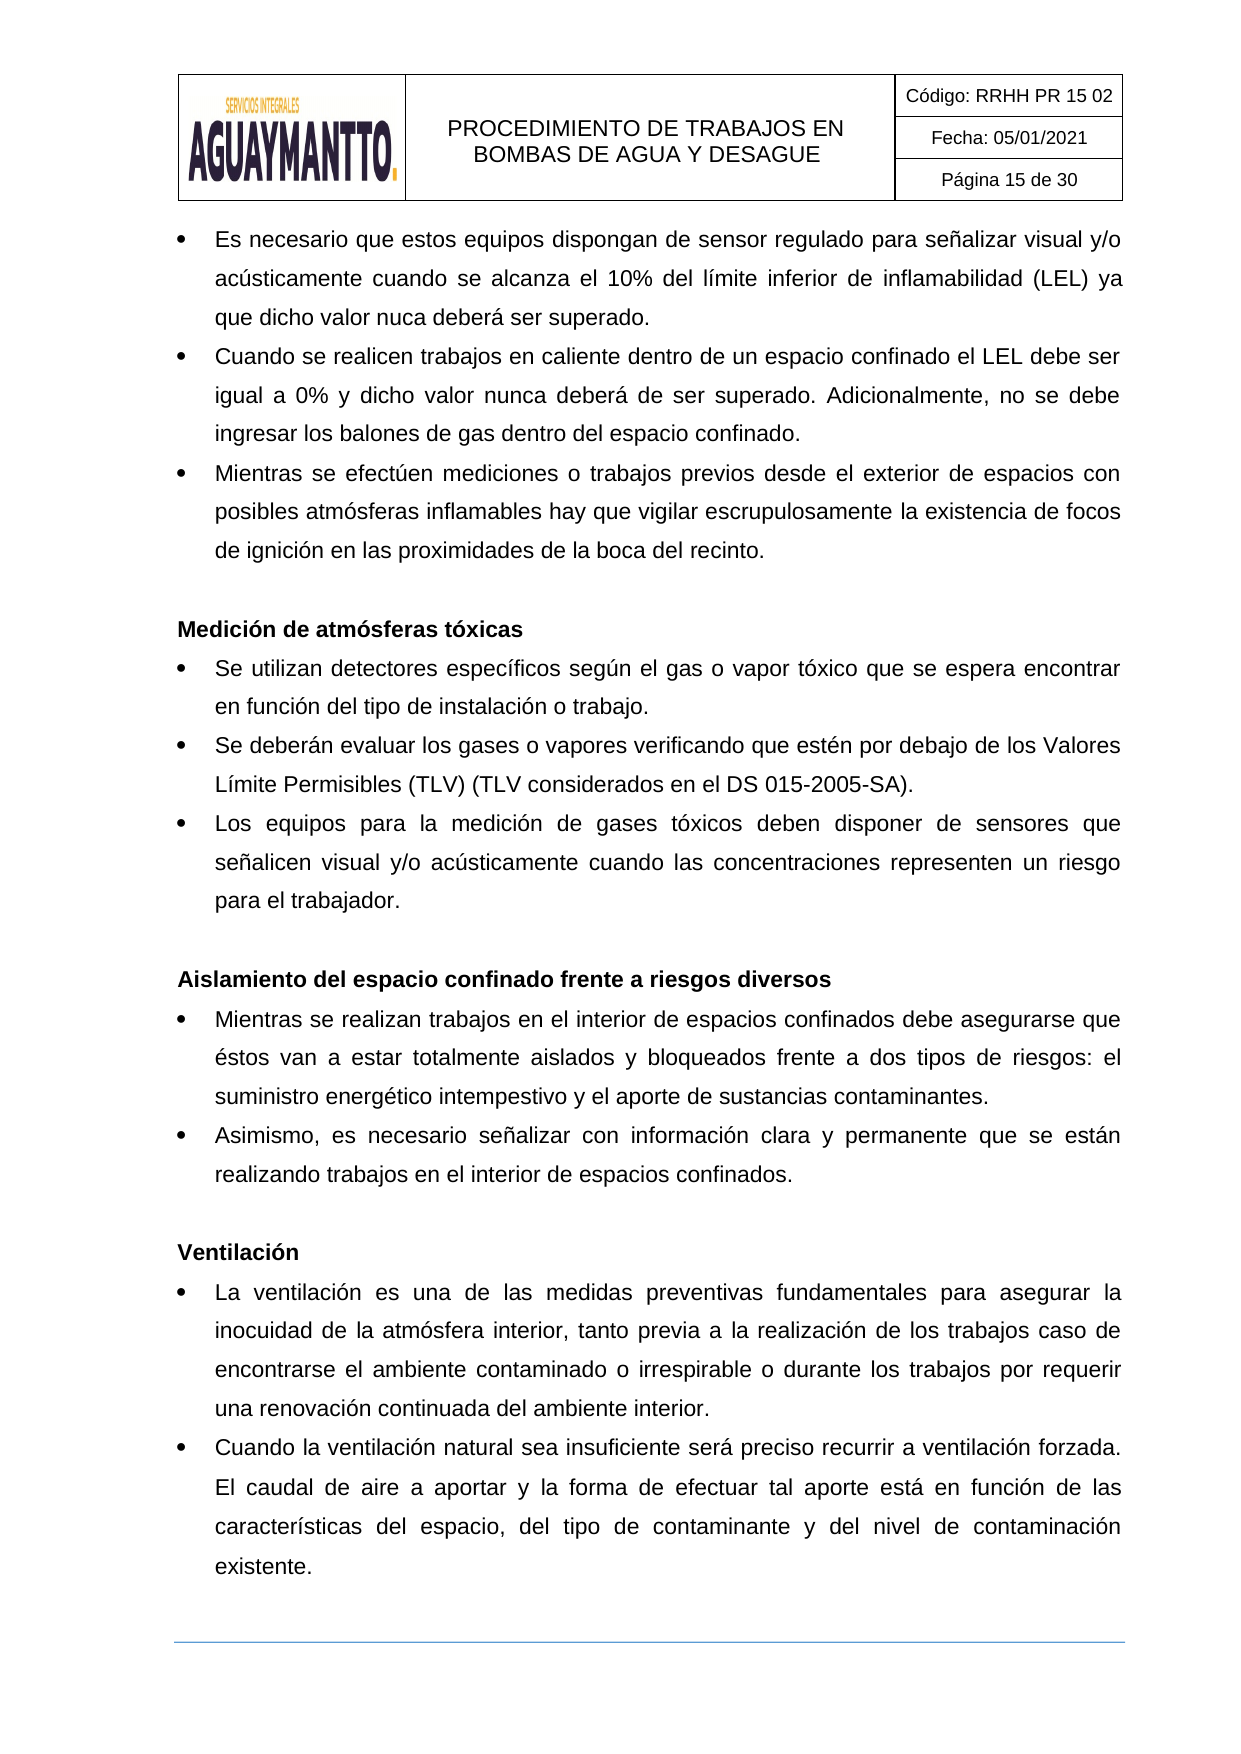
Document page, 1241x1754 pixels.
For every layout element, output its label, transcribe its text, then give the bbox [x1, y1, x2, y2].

list Mientras se efectúen mediciones o trabajos previos desde el exterior de espacios con posibles atmósferas inflamables hay que vigilar escrupulosamente la existencia de focos de ignición en las proximidades de la boca del recinto. [177, 459, 1121, 563]
picture [188, 96, 397, 182]
list Cuando se realicen trabajos en caliente dentro de un espacio confinado el LEL debe ser igual a 0% y dicho valor nunca deberá de ser superado. Adicionalmente, no se debe ingresar los balones de gas dentro del espacio confinado. [177, 343, 1122, 447]
list La ventilación es una de las medidas preventivas fundamentales para asegurar la inocuidad de la atmósfera interior, tanto previa a la realización de los trabajos caso de encontrarse el ambiente contaminado o irrespirable o durante los trabajos por requerir una renovación continuada del ambiente interior. [177, 1278, 1121, 1422]
list Mientras se realizan trabajos en el interior de espacios confinados debe asegurarse que éstos van a estar totalmente aislados y bloqueados frente a dos tipos de riesgos: el suministro energético intempestivo y el aporte de sustancias contaminantes. [177, 1006, 1122, 1109]
subtitle Ventilación [177, 1239, 1134, 1266]
list Los equipos para la medición de gases tóxicos deben disponer de sensores que señalicen visual y/o acústicamente cuando las concentraciones representen un riesgo para el trabajador. [177, 810, 1122, 914]
list Asimismo, es necesario señalizar con información clara y permanente que se están realizando trabajos en el interior de espacios confinados. [177, 1122, 1121, 1187]
list Se deberán evaluar los gases o vapores verificando que estén por debajo de los Valores Límite Permisibles (TLV) (TLV considerados en el DS 015-2005-SA). [177, 732, 1122, 797]
subtitle Medición de atmósferas tóxicas [177, 616, 1134, 642]
list Es necesario que estos equipos dispongan de sensor regulado para señalizar visual y/o acústicamente cuando se alcanza el 10% del límite inferior de inflamabilidad (LEL) ya que dicho valor nuca deberá ser superado. [177, 226, 1122, 330]
list Cuando la ventilación natural sea insuficiente será preciso recurrir a ventilación forzada. El caudal de aire a aportar y la forma de efectuar tal aporte está en función de las características del espacio, del tipo de contaminante y del nivel de contaminación existente. [177, 1434, 1122, 1579]
list Se utilizan detectores específicos según el gas o vapor tóxico que se espera encontrar en función del tipo de instalación o trabajo. [177, 655, 1121, 720]
subtitle Aislamiento del espacio confinado frente a riesgos diversos [177, 966, 1134, 993]
